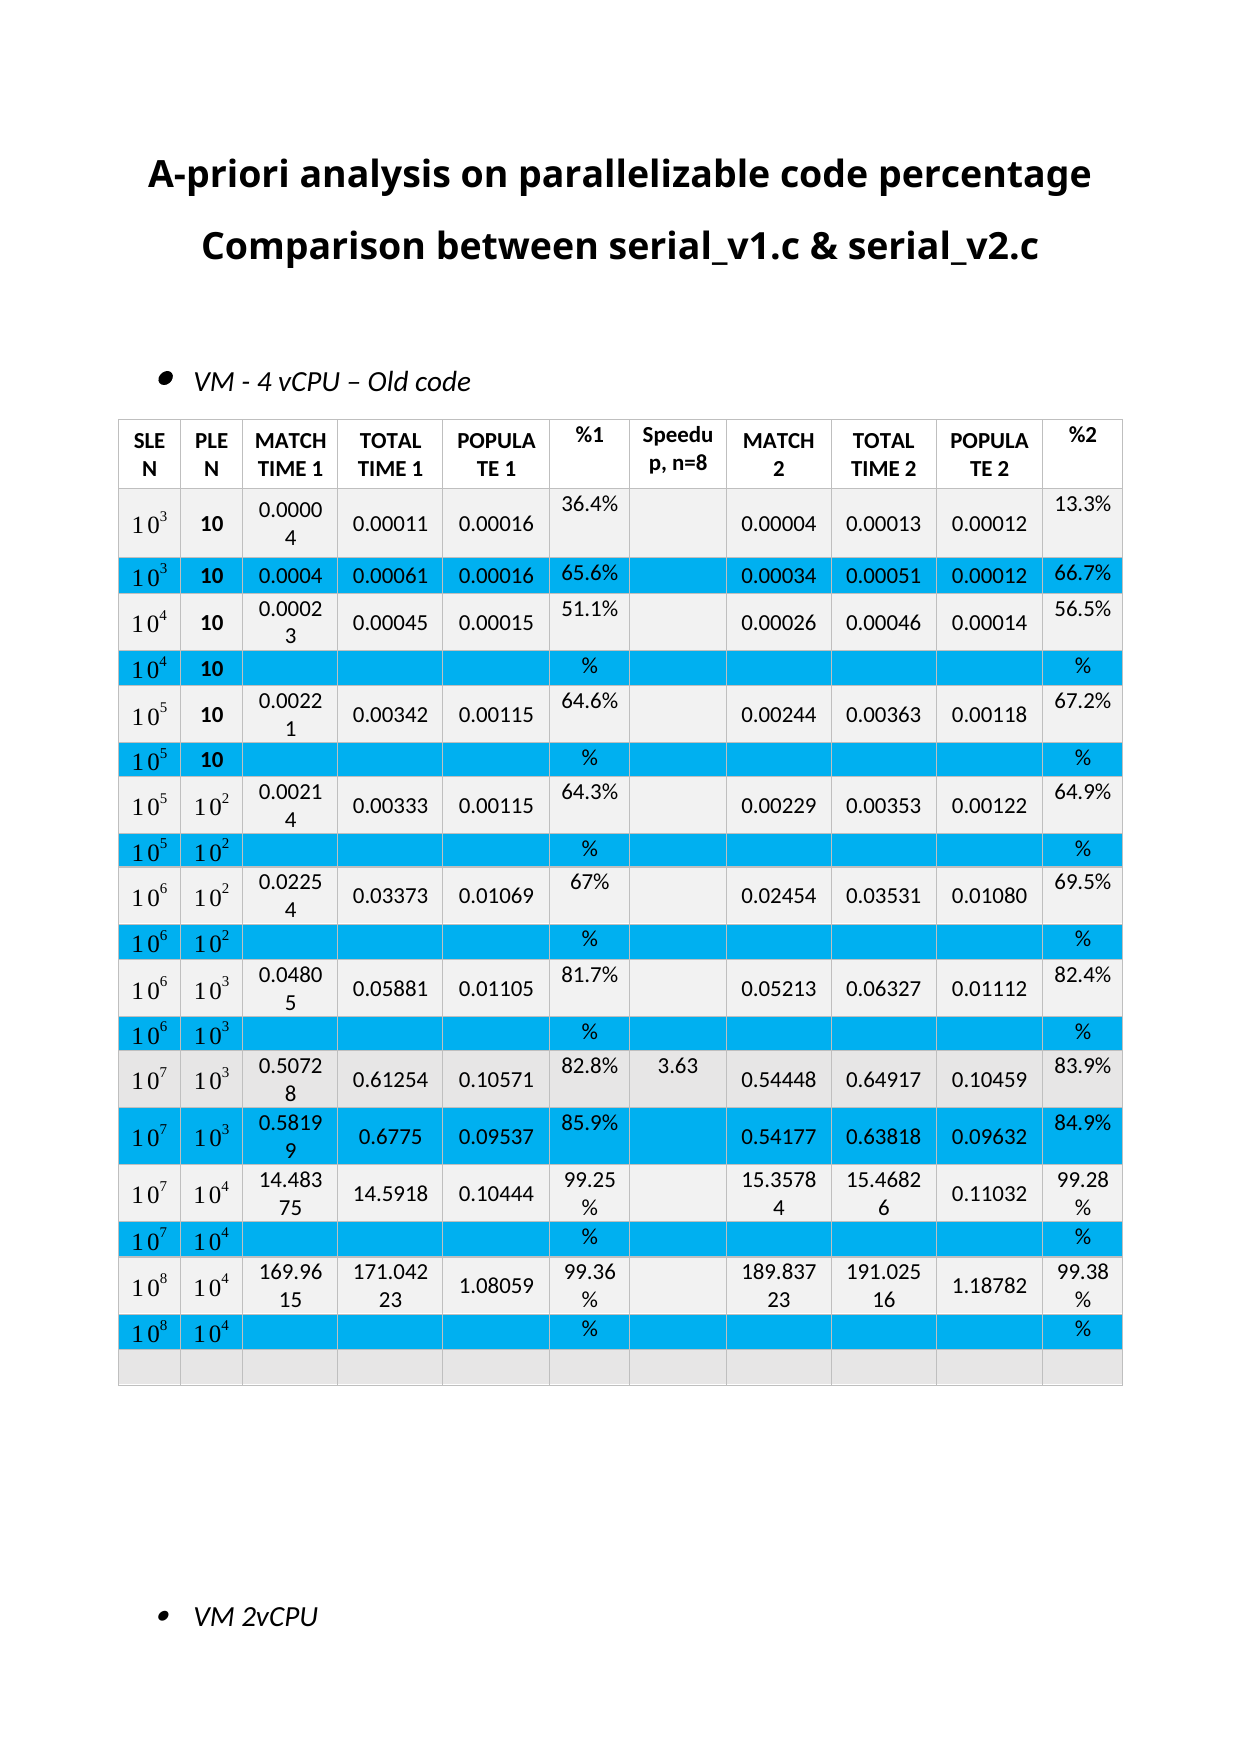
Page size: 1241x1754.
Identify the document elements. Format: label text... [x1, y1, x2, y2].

table_cell 10 [181, 489, 242, 557]
table_cell [181, 1051, 242, 1107]
table_cell [119, 960, 180, 1016]
table_cell % [1043, 743, 1122, 776]
table_cell [630, 1222, 726, 1256]
table_cell [119, 868, 180, 923]
table_cell 99.25% [550, 1165, 629, 1221]
table_cell 14.5918 [338, 1165, 442, 1221]
table_cell 65.6% [550, 558, 629, 593]
table_cell [181, 868, 242, 923]
table_cell 0.6775 [338, 1108, 442, 1164]
table_cell [181, 1258, 242, 1313]
table_cell [119, 489, 180, 557]
table_cell 0.10571 [443, 1051, 549, 1107]
table_cell % [1043, 925, 1122, 959]
table_cell 0.00013 [832, 489, 936, 557]
table_cell [119, 1222, 180, 1256]
table_cell 0.00122 [937, 777, 1042, 833]
table_cell [630, 686, 726, 742]
table_header SLEN [119, 420, 180, 488]
table_cell 81.7% [550, 960, 629, 1016]
table_cell [630, 489, 726, 557]
table_cell % [1043, 651, 1122, 685]
table_cell [630, 1017, 726, 1050]
table_cell 0.06327 [832, 960, 936, 1016]
table_cell 64.6% [550, 686, 629, 742]
table_cell 10 [181, 743, 242, 776]
table_cell [832, 743, 936, 776]
table_cell [727, 1315, 831, 1349]
table_cell [119, 925, 180, 959]
table_cell [832, 925, 936, 959]
table_cell [832, 1350, 936, 1384]
table_cell 0.00015 [443, 594, 549, 650]
table_cell 0.01112 [937, 960, 1042, 1016]
table_cell [443, 651, 549, 685]
table_cell [119, 1258, 180, 1313]
table_cell [630, 777, 726, 833]
table_cell 0.00012 [937, 558, 1042, 593]
table_cell [937, 1017, 1042, 1050]
table_cell [181, 925, 242, 959]
table_cell 0.00353 [832, 777, 936, 833]
table_cell [181, 834, 242, 866]
table_cell [243, 1350, 337, 1384]
table_cell [338, 1017, 442, 1050]
table_cell [119, 686, 180, 742]
table_cell 0.00012 [937, 489, 1042, 557]
table_cell [181, 1315, 242, 1349]
table_cell 0.00229 [727, 777, 831, 833]
table_cell % [550, 743, 629, 776]
table_cell 83.9% [1043, 1051, 1122, 1107]
table_cell 0.00342 [338, 686, 442, 742]
table_cell [937, 834, 1042, 866]
table_cell [181, 1222, 242, 1256]
table_cell [181, 777, 242, 833]
table_cell [243, 651, 337, 685]
table_header MATCH 2 [727, 420, 831, 488]
table_cell [832, 834, 936, 866]
table_cell 14.48375 [243, 1165, 337, 1221]
table_cell 0.09537 [443, 1108, 549, 1164]
table_cell 0.05213 [727, 960, 831, 1016]
table_cell 0.61254 [338, 1051, 442, 1107]
table_cell [630, 1165, 726, 1221]
table_cell 15.35784 [727, 1165, 831, 1221]
table_cell [443, 743, 549, 776]
table_cell [443, 1350, 549, 1384]
table_cell [181, 1108, 242, 1164]
table_cell 69.5% [1043, 868, 1122, 923]
table_cell [243, 1222, 337, 1256]
table_cell [832, 1315, 936, 1349]
table_cell 0.00034 [727, 558, 831, 593]
table_cell [119, 1108, 180, 1164]
table_header Speedup, n=8 [630, 420, 726, 488]
table_cell [443, 1315, 549, 1349]
table_cell [181, 1350, 242, 1384]
table_cell [119, 651, 180, 685]
table_cell [630, 1108, 726, 1164]
table_cell 0.00023 [243, 594, 337, 650]
table_cell 191.02516 [832, 1258, 936, 1313]
table_cell 0.00004 [727, 489, 831, 557]
table_cell 0.03531 [832, 868, 936, 923]
table_cell [181, 1165, 242, 1221]
table_cell 0.10444 [443, 1165, 549, 1221]
table_cell 0.00014 [937, 594, 1042, 650]
table_cell [443, 1017, 549, 1050]
table_cell % [1043, 1017, 1122, 1050]
table_cell 0.00115 [443, 777, 549, 833]
table_cell 0.09632 [937, 1108, 1042, 1164]
table_cell [630, 960, 726, 1016]
table_cell [338, 1315, 442, 1349]
table_cell 0.00051 [832, 558, 936, 593]
table_cell [243, 834, 337, 866]
table_cell 1.18782 [937, 1258, 1042, 1313]
table_cell 0.00046 [832, 594, 936, 650]
text A-priori analysis on parallelizable code percentage [118, 148, 1122, 199]
table_cell [630, 1350, 726, 1384]
table_cell [119, 1350, 180, 1384]
table_cell 0.00004 [243, 489, 337, 557]
table_cell 0.00026 [727, 594, 831, 650]
table_cell 10 [181, 651, 242, 685]
table_cell [630, 651, 726, 685]
table_cell [119, 834, 180, 866]
table_cell [119, 594, 180, 650]
table_cell [243, 1315, 337, 1349]
table_cell [832, 1017, 936, 1050]
table_cell 99.38% [1043, 1258, 1122, 1313]
table_cell [727, 1350, 831, 1384]
table_cell [338, 1222, 442, 1256]
table_cell 0.64917 [832, 1051, 936, 1107]
table_cell 0.00061 [338, 558, 442, 593]
table_cell 82.8% [550, 1051, 629, 1107]
table_cell 10 [181, 594, 242, 650]
table_cell 0.01105 [443, 960, 549, 1016]
table_cell [443, 1222, 549, 1256]
table_cell 0.00118 [937, 686, 1042, 742]
table_cell [119, 1315, 180, 1349]
table_cell 0.0004 [243, 558, 337, 593]
table_cell [937, 743, 1042, 776]
table_cell 0.10459 [937, 1051, 1042, 1107]
table_cell 0.58199 [243, 1108, 337, 1164]
table_cell 99.28% [1043, 1165, 1122, 1221]
table_header POPULATE 2 [937, 420, 1042, 488]
table_cell [832, 651, 936, 685]
table_cell 0.02254 [243, 868, 337, 923]
table_cell [630, 868, 726, 923]
table_cell % [1043, 1222, 1122, 1256]
table_cell 0.63818 [832, 1108, 936, 1164]
table_header MATCH TIME 1 [243, 420, 337, 488]
table_cell [727, 1017, 831, 1050]
table_cell [243, 1017, 337, 1050]
table_cell 13.3% [1043, 489, 1122, 557]
table_cell 66.7% [1043, 558, 1122, 593]
table_cell 0.01069 [443, 868, 549, 923]
table_cell % [550, 925, 629, 959]
table_cell [119, 777, 180, 833]
table_cell 36.4% [550, 489, 629, 557]
table_cell [937, 1350, 1042, 1384]
table_cell [630, 743, 726, 776]
table_cell [338, 743, 442, 776]
table_header POPULATE 1 [443, 420, 549, 488]
table_cell [243, 925, 337, 959]
table_cell [630, 594, 726, 650]
table_cell [937, 1222, 1042, 1256]
table_cell 64.9% [1043, 777, 1122, 833]
table_cell 169.9615 [243, 1258, 337, 1313]
table_cell 0.00045 [338, 594, 442, 650]
table_cell [937, 1315, 1042, 1349]
table_cell [338, 651, 442, 685]
table_cell 67% [550, 868, 629, 923]
table_cell [338, 1350, 442, 1384]
table_cell 10 [181, 558, 242, 593]
table_cell % [550, 1222, 629, 1256]
list VM 2vCPU [156, 1598, 1122, 1633]
table_cell 0.00016 [443, 489, 549, 557]
table_cell [550, 1350, 629, 1384]
table_cell [630, 1315, 726, 1349]
table_cell [119, 1017, 180, 1050]
table_cell [119, 1051, 180, 1107]
table_cell 189.83723 [727, 1258, 831, 1313]
table_cell 0.00221 [243, 686, 337, 742]
table_cell 85.9% [550, 1108, 629, 1164]
table_cell [630, 925, 726, 959]
table_cell [937, 651, 1042, 685]
table_cell [937, 925, 1042, 959]
table_cell [338, 925, 442, 959]
table_cell 64.3% [550, 777, 629, 833]
table_cell [119, 558, 180, 593]
table_cell 0.03373 [338, 868, 442, 923]
table_cell 0.00214 [243, 777, 337, 833]
table_cell [243, 743, 337, 776]
table_cell % [1043, 834, 1122, 866]
table_cell [443, 925, 549, 959]
table_cell 67.2% [1043, 686, 1122, 742]
table_header %1 [550, 420, 629, 488]
table_cell [727, 651, 831, 685]
table_cell [181, 960, 242, 1016]
table_cell [1043, 1350, 1122, 1384]
table_cell [119, 743, 180, 776]
table_header PLEN [181, 420, 242, 488]
table_cell [630, 1258, 726, 1313]
table_header TOTAL TIME 1 [338, 420, 442, 488]
table_cell [630, 558, 726, 593]
table_cell 99.36% [550, 1258, 629, 1313]
table_cell 0.00016 [443, 558, 549, 593]
list VM - 4 vCPU – Old code [156, 363, 1122, 399]
table_cell 0.54177 [727, 1108, 831, 1164]
table_cell 82.4% [1043, 960, 1122, 1016]
table_cell [181, 1017, 242, 1050]
table_cell 3.63 [630, 1051, 726, 1107]
table_cell 0.01080 [937, 868, 1042, 923]
table_cell [443, 834, 549, 866]
table_cell [727, 1222, 831, 1256]
table_cell [338, 834, 442, 866]
table_cell [727, 743, 831, 776]
table_header TOTAL TIME 2 [832, 420, 936, 488]
table_cell 56.5% [1043, 594, 1122, 650]
table_cell % [550, 1017, 629, 1050]
table_cell 51.1% [550, 594, 629, 650]
table_cell 0.02454 [727, 868, 831, 923]
table_cell 0.00244 [727, 686, 831, 742]
table_cell 0.54448 [727, 1051, 831, 1107]
table_cell % [550, 1315, 629, 1349]
table_cell % [550, 834, 629, 866]
table_header %2 [1043, 420, 1122, 488]
table_cell % [1043, 1315, 1122, 1349]
table_cell 10 [181, 686, 242, 742]
table_cell 15.46826 [832, 1165, 936, 1221]
table_cell 0.00011 [338, 489, 442, 557]
table_cell [727, 834, 831, 866]
table_cell % [550, 651, 629, 685]
table_cell 0.04805 [243, 960, 337, 1016]
table_cell [119, 1165, 180, 1221]
table_cell 1.08059 [443, 1258, 549, 1313]
table_cell [727, 925, 831, 959]
table_cell 0.50728 [243, 1051, 337, 1107]
table_cell 0.00333 [338, 777, 442, 833]
table_cell 84.9% [1043, 1108, 1122, 1164]
table_cell 0.00363 [832, 686, 936, 742]
table_cell 0.00115 [443, 686, 549, 742]
table_cell [630, 834, 726, 866]
table_cell 0.05881 [338, 960, 442, 1016]
text Comparison between serial_v1.c & serial_v2.c [118, 219, 1122, 270]
table_cell 0.11032 [937, 1165, 1042, 1221]
table_cell 171.04223 [338, 1258, 442, 1313]
table_cell [832, 1222, 936, 1256]
